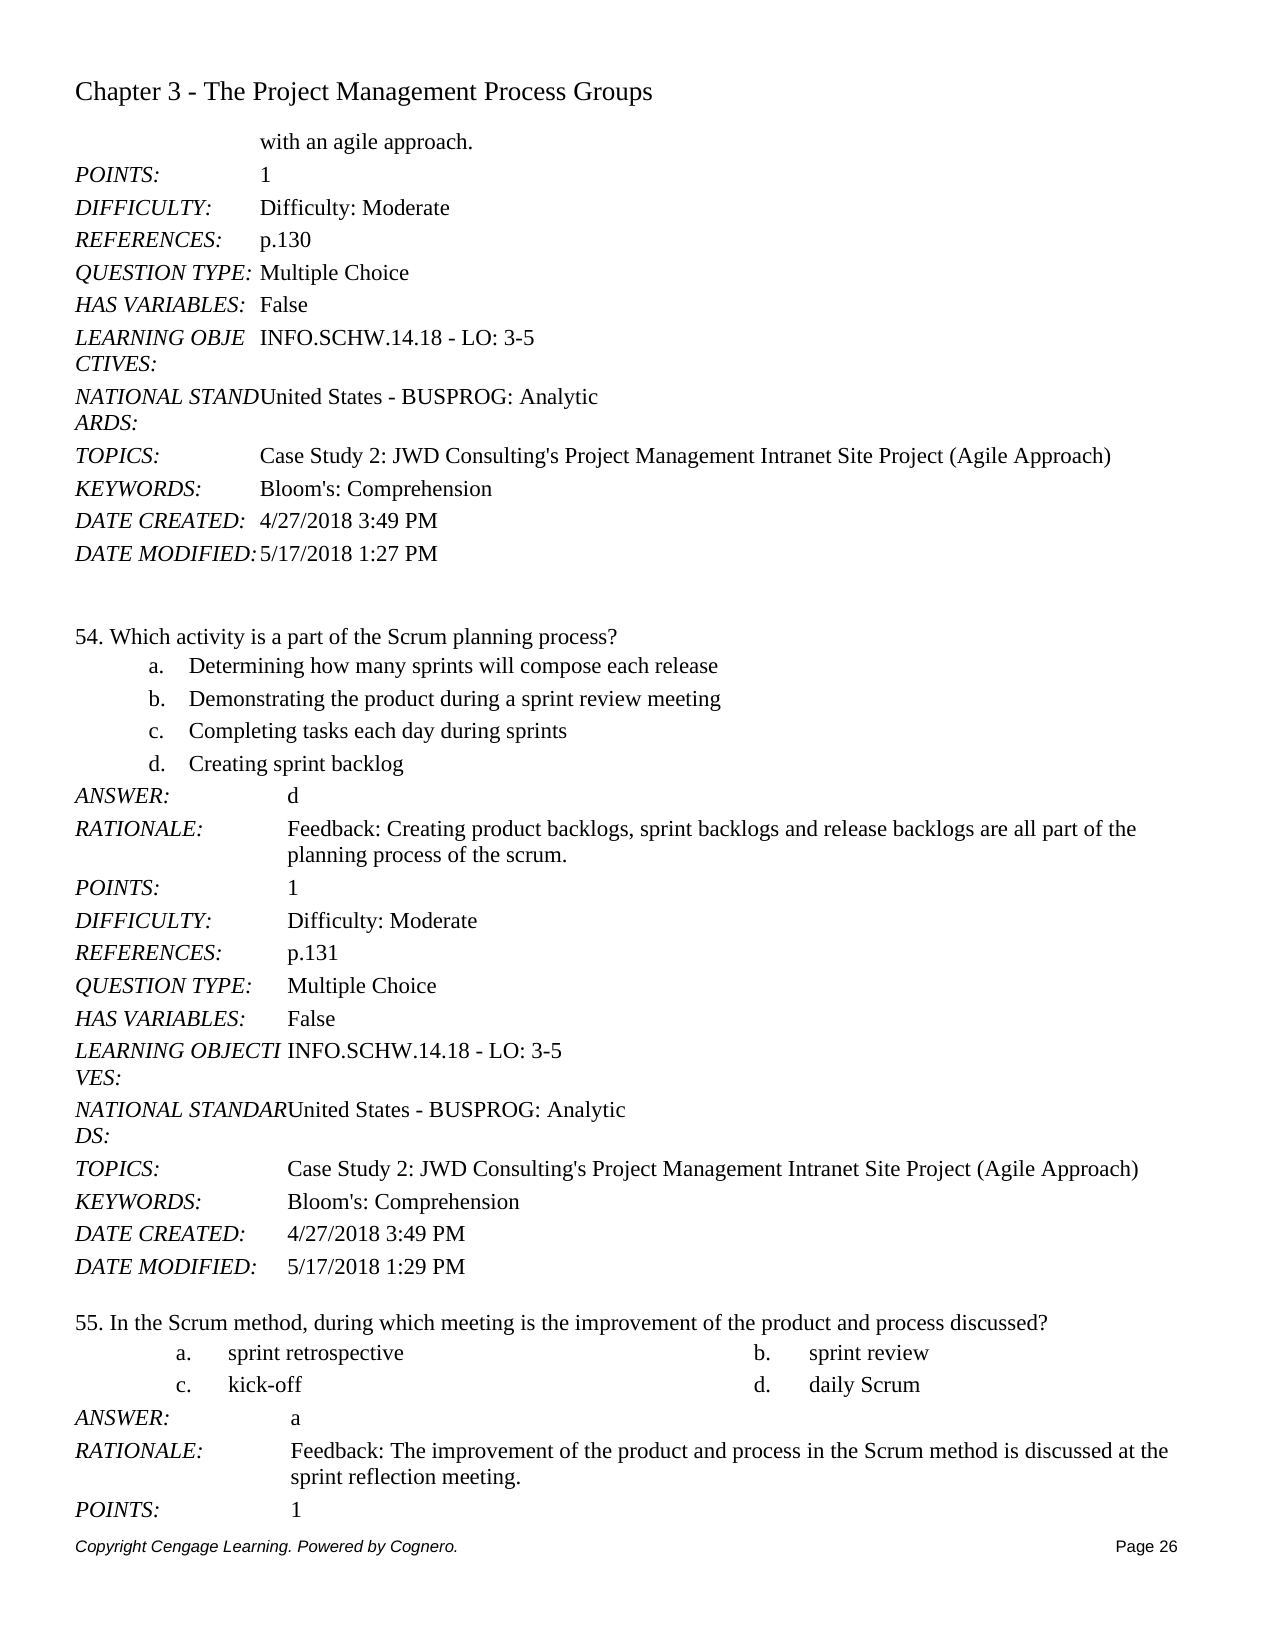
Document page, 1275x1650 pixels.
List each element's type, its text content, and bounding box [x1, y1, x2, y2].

table_header 54. Which activity is a part of the Scrum planning process? [75, 623, 1200, 1282]
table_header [75, 1310, 1200, 1525]
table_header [75, 125, 1200, 596]
